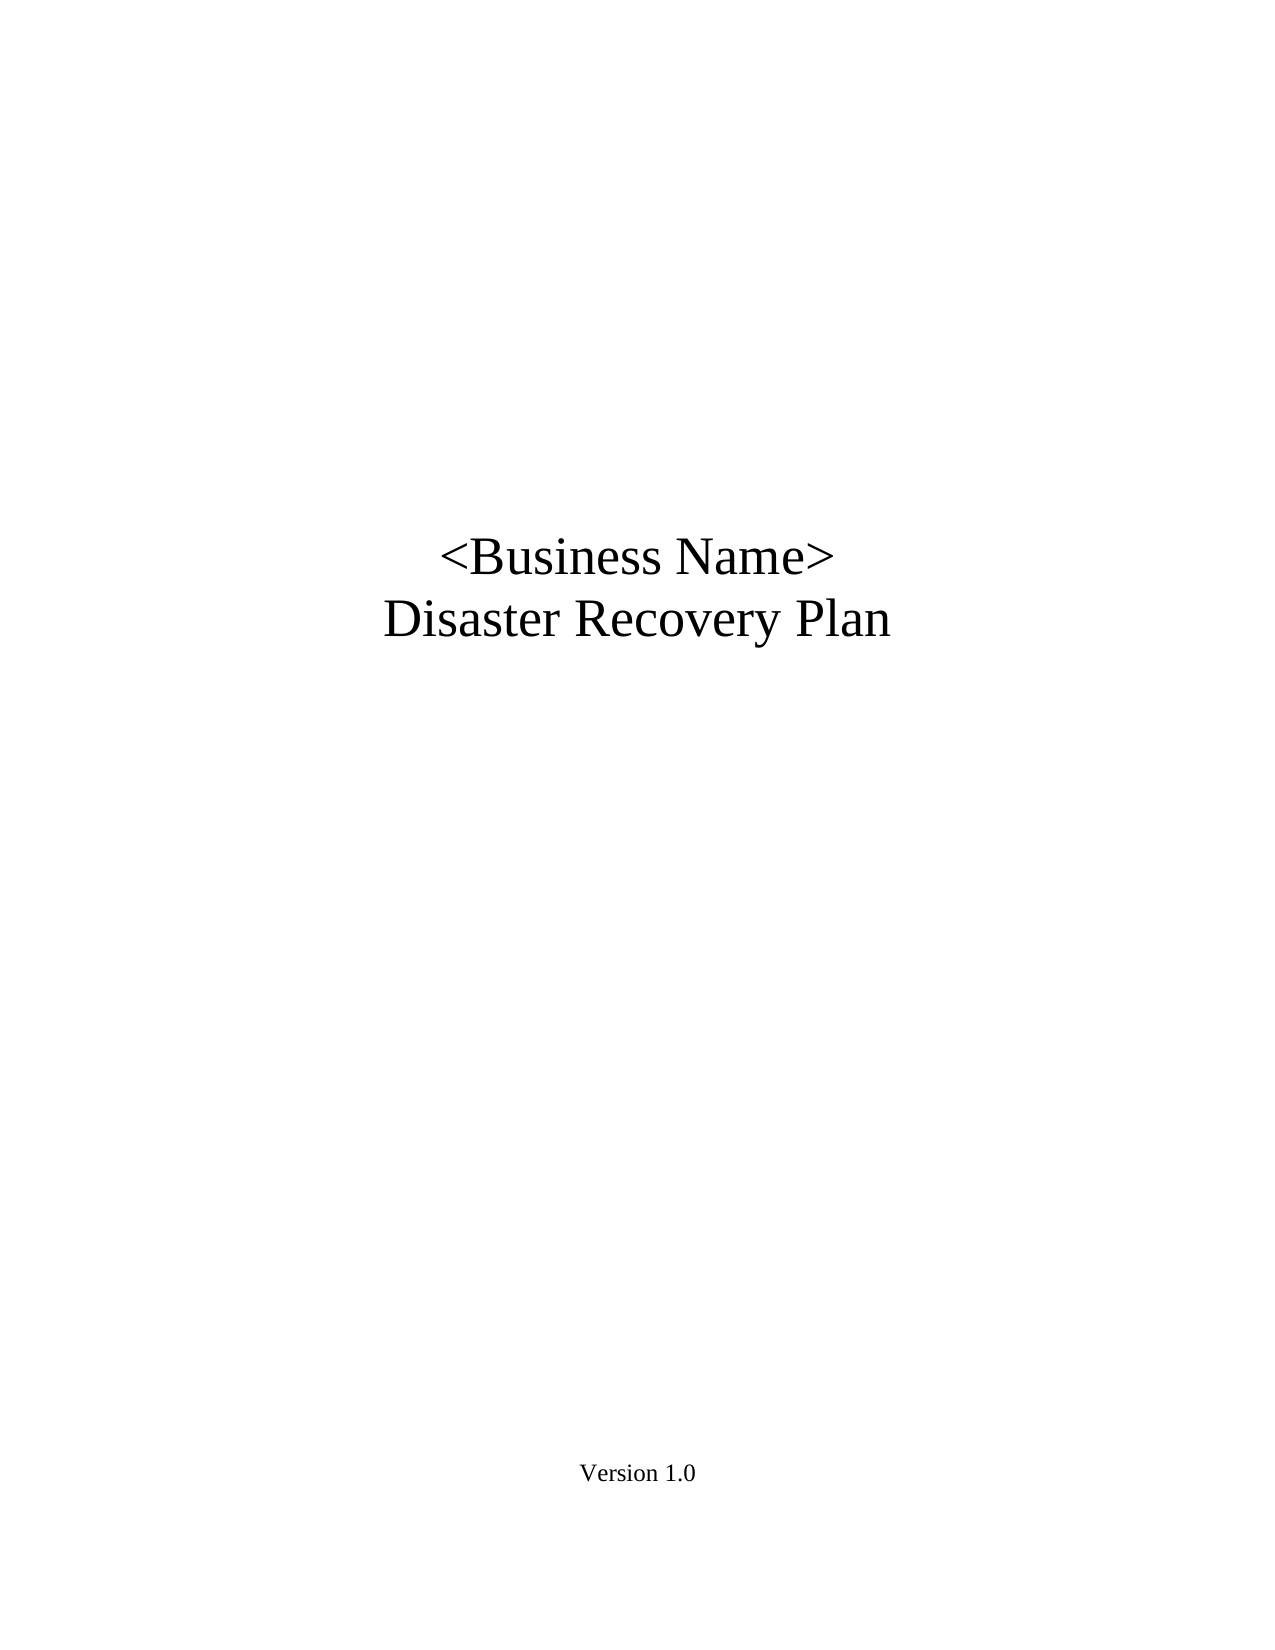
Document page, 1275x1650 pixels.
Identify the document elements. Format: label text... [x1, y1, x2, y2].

text Version 1.0 [150, 1458, 1125, 1487]
text Disaster Recovery Plan [150, 586, 1125, 648]
text <Business Name> [150, 524, 1125, 586]
